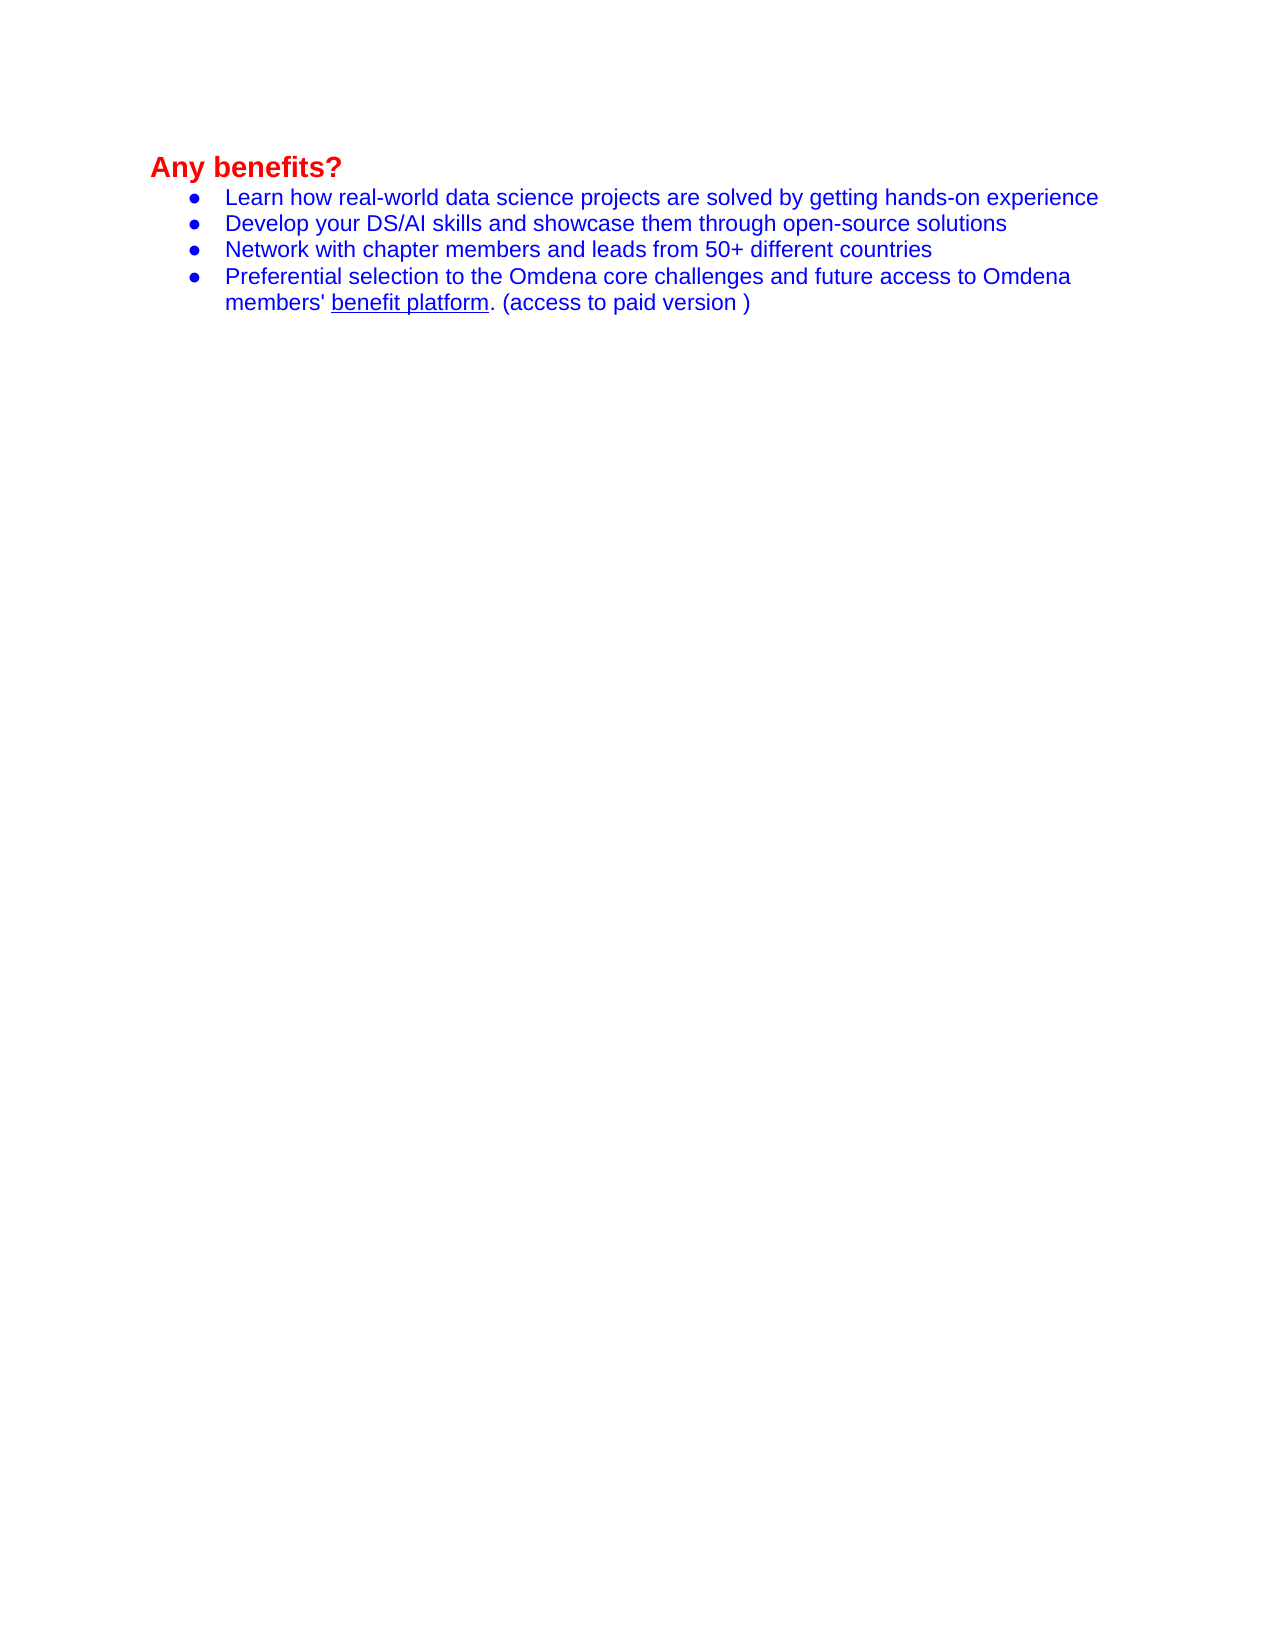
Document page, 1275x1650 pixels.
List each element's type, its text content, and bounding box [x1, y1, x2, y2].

list Network with chapter members and leads from 50+ different countries [187, 236, 1125, 263]
list Develop your DS/AI skills and showcase them through open-source solutions [187, 210, 1125, 236]
list Learn how real-world data science projects are solved by getting hands-on experience [187, 183, 1125, 210]
list Preferential selection to the Omdena core challenges and future access to Omdena members' benefit platform. (access to paid version ) [187, 263, 1125, 315]
text Any benefits? [150, 150, 1125, 183]
